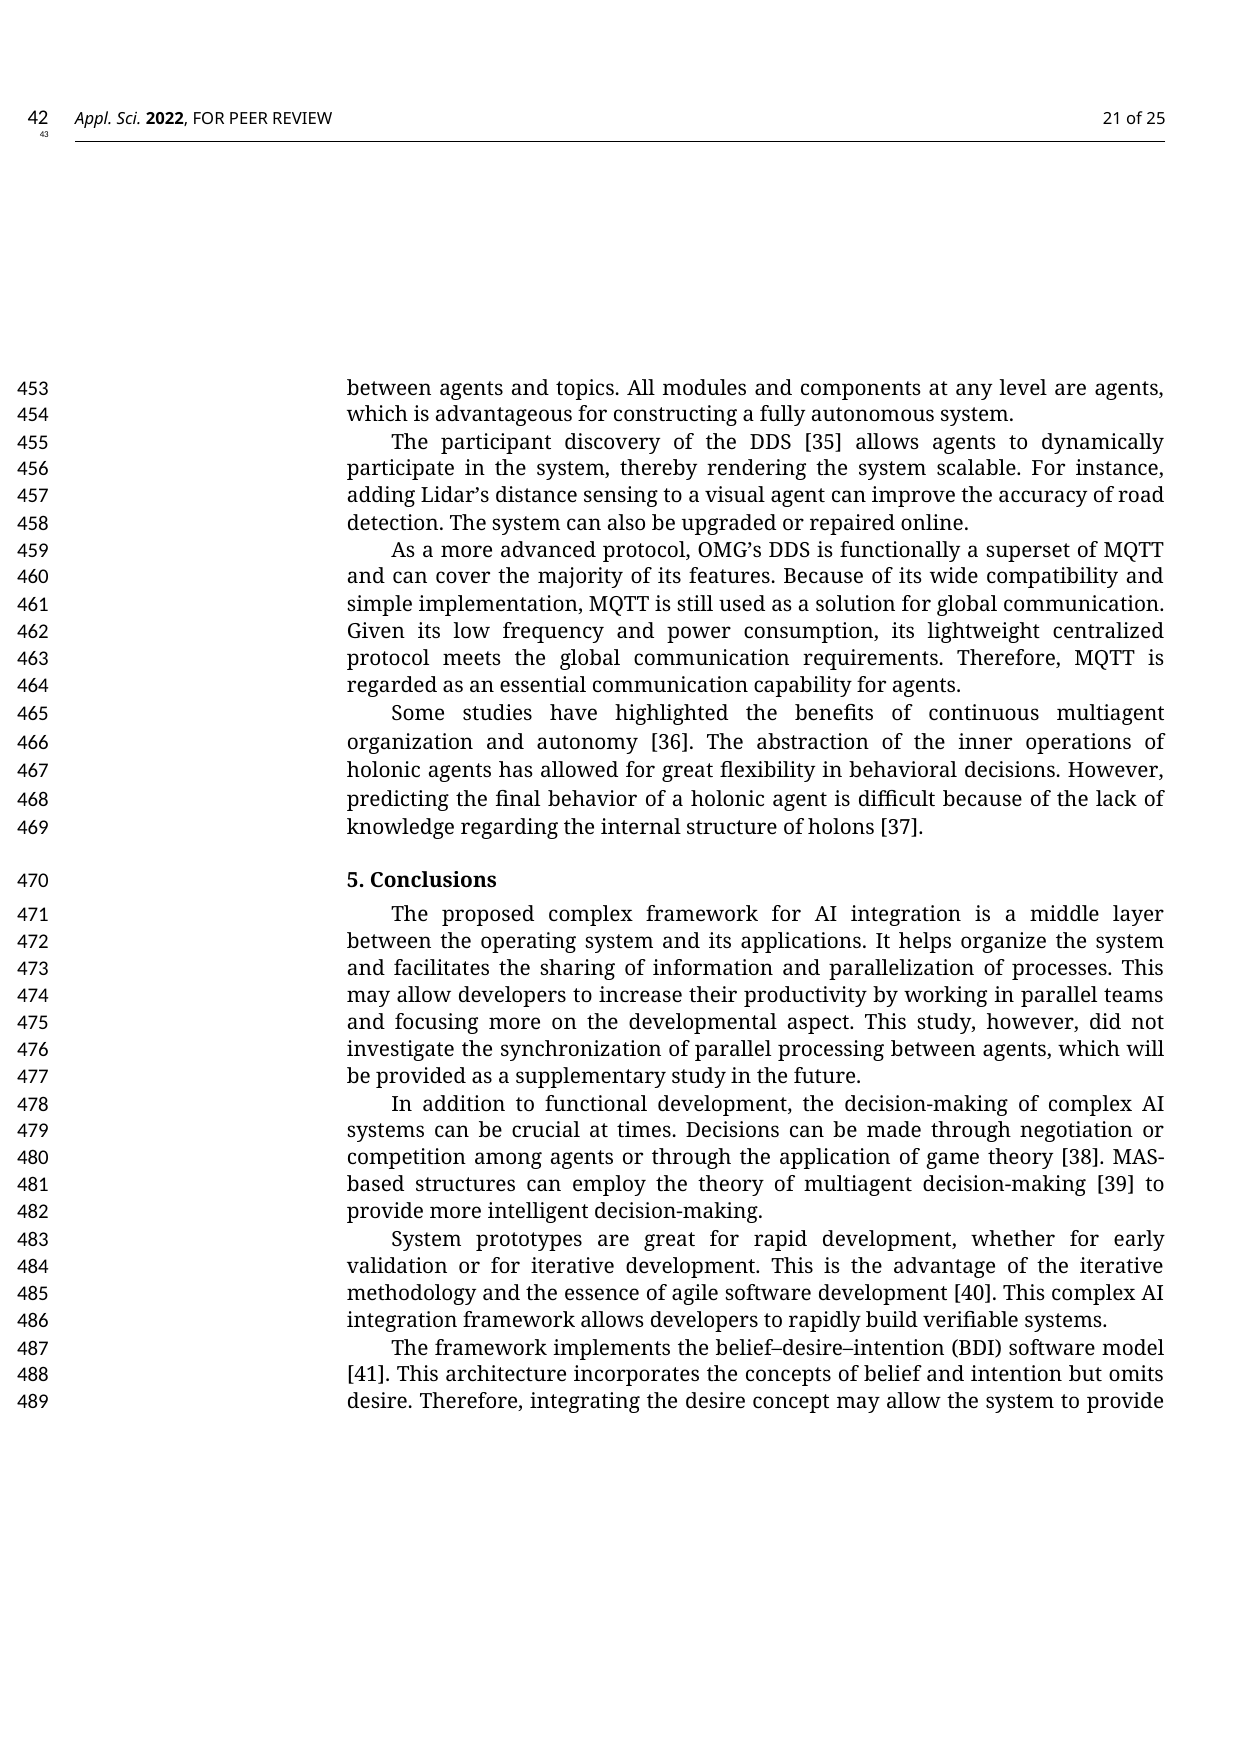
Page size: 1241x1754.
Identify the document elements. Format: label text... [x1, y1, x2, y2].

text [347, 374, 1165, 428]
text The proposed complex framework for AI integration is a middle layer between the operating system and its applications. It helps organize the system and facilitates the sharing of information and parallelization of processes. This may allow developers to increase their productivity by working in parallel teams and focusing more on the developmental aspect. This study, however, did not investigate the synchronization of parallel processing between agents, which will be provided as a supplementary study in the future. [347, 900, 1165, 1090]
text The participant discovery of the DDS [35] allows agents to dynamically participate in the system, thereby rendering the system scalable. For instance, adding Lidar’s distance sensing to a visual agent can improve the accuracy of road detection. The system can also be upgraded or repaired online. [347, 428, 1165, 536]
text As a more advanced protocol, OMG’s DDS is functionally a superset of MQTT and can cover the majority of its features. Because of its wide compatibility and simple implementation, MQTT is still used as a solution for global communication. Given its low frequency and power consumption, its lightweight centralized protocol meets the global communication requirements. Therefore, MQTT is regarded as an essential communication capability for agents. [347, 536, 1165, 698]
text System prototypes are great for rapid development, whether for early validation or for iterative development. This is the advantage of the iterative methodology and the essence of agile software development [40]. This complex AI integration framework allows developers to rapidly build verifiable systems. [347, 1225, 1165, 1333]
text Some studies have highlighted the benefits of continuous multiagent organization and autonomy [36]. The abstraction of the inner operations of holonic agents has allowed for great flexibility in behavioral decisions. However, predicting the final behavior of a holonic agent is difficult because of the lack of knowledge regarding the internal structure of holons [37]. [347, 698, 1165, 841]
subtitle 5. Conclusions [347, 866, 1165, 894]
text In addition to functional development, the decision-making of complex AI systems can be crucial at times. Decisions can be made through negotiation or competition among agents or through the application of game theory [38]. MAS-based structures can employ the theory of multiagent decision-making [39] to provide more intelligent decision-making. [347, 1090, 1165, 1225]
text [347, 1333, 1165, 1414]
